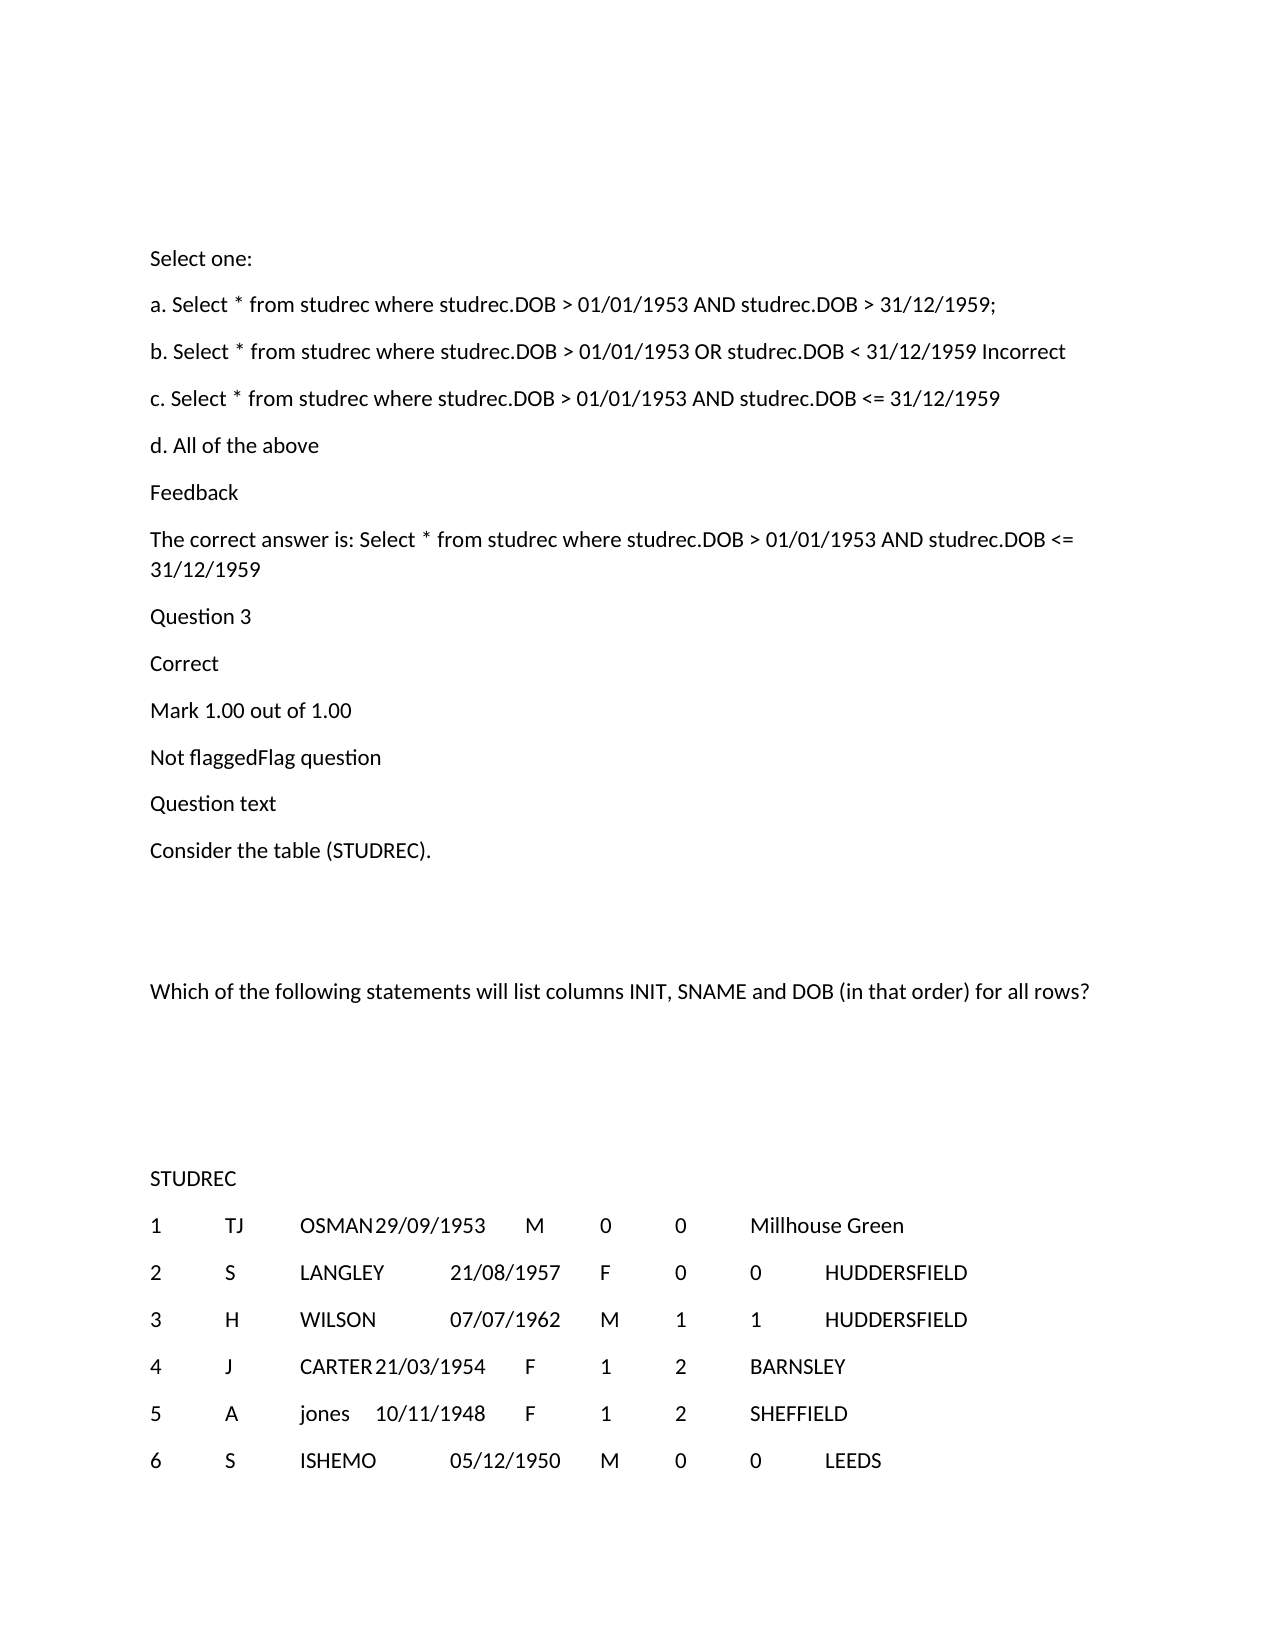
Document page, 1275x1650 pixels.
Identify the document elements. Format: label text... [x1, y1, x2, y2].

text b. Select * from studrec where studrec.DOB > 01/01/1953 OR studrec.DOB < 31/12/1959 Incorrect [150, 337, 1125, 366]
text The correct answer is: Select * from studrec where studrec.DOB > 01/01/1953 AND studrec.DOB <= 31/12/1959 [150, 525, 1125, 583]
text STUDREC [150, 1164, 1125, 1193]
text 2 S LANGLEY 21/08/1957 F 0 0 HUDDERSFIELD [150, 1258, 1125, 1286]
text Correct [150, 649, 1125, 677]
text Not flaggedFlag question [150, 743, 1125, 771]
text 6 S ISHEMO 05/12/1950 M 0 0 LEEDS [150, 1446, 1125, 1474]
text d. All of the above [150, 431, 1125, 459]
text Question text [150, 789, 1125, 818]
text 3 H WILSON 07/07/1962 M 1 1 HUDDERSFIELD [150, 1305, 1125, 1333]
text Select one: [150, 244, 1125, 272]
text 5 A jones 10/11/1948 F 1 2 SHEFFIELD [150, 1399, 1125, 1427]
text a. Select * from studrec where studrec.DOB > 01/01/1953 AND studrec.DOB > 31/12/1959; [150, 291, 1125, 319]
text Mark 1.00 out of 1.00 [150, 696, 1125, 724]
text Question 3 [150, 602, 1125, 630]
text 1 TJ OSMAN 29/09/1953 M 0 0 Millhouse Green [150, 1211, 1125, 1239]
text c. Select * from studrec where studrec.DOB > 01/01/1953 AND studrec.DOB <= 31/12/1959 [150, 384, 1125, 412]
text Consider the table (STUDREC). [150, 836, 1125, 864]
text 4 J CARTER 21/03/1954 F 1 2 BARNSLEY [150, 1352, 1125, 1380]
text Which of the following statements will list columns INIT, SNAME and DOB (in that order) for all rows? [150, 977, 1125, 1005]
text Feedback [150, 478, 1125, 506]
